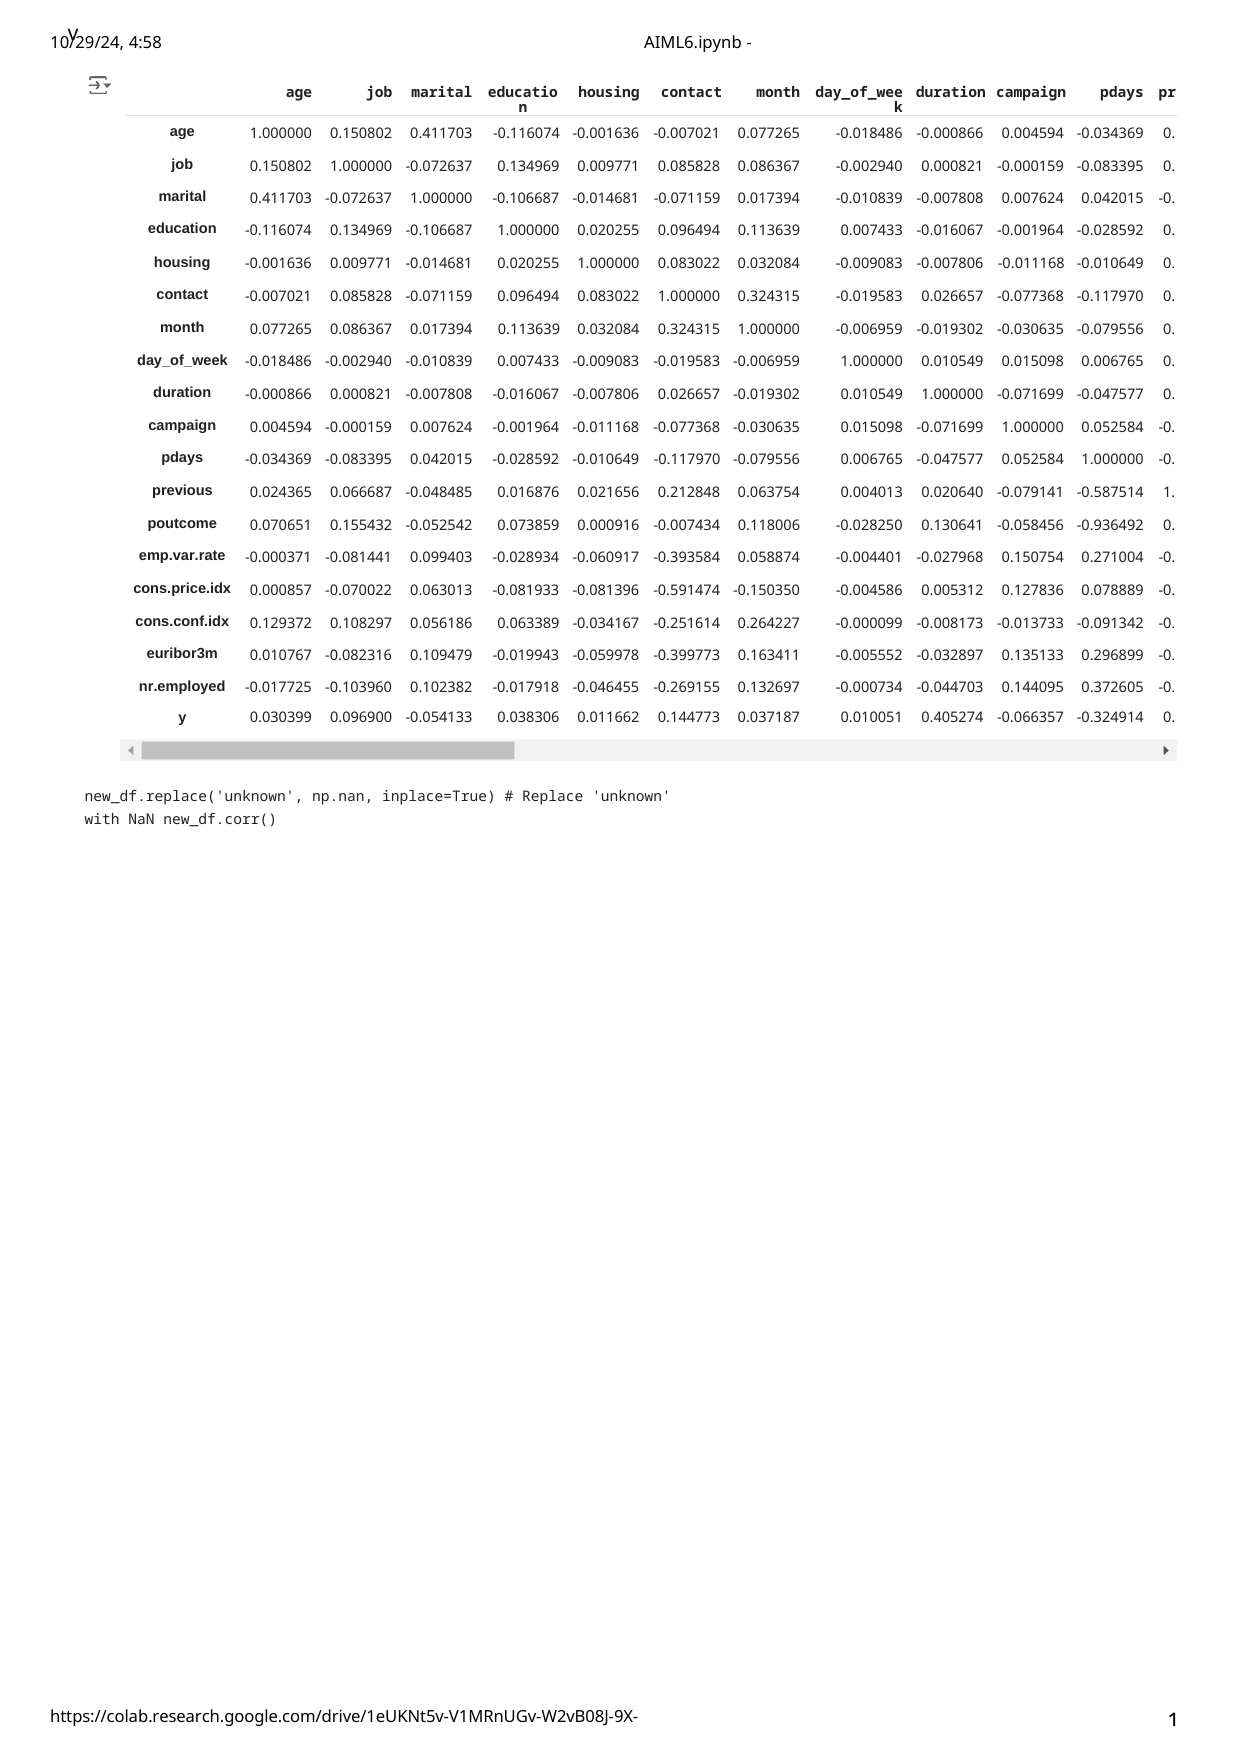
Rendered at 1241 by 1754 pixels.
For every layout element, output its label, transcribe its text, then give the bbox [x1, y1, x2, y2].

picture [88, 76, 112, 94]
text new_df.replace('unknown', np.nan, inplace=True) # Replace 'unknown' with NaN new_df.corr() [84, 786, 696, 829]
